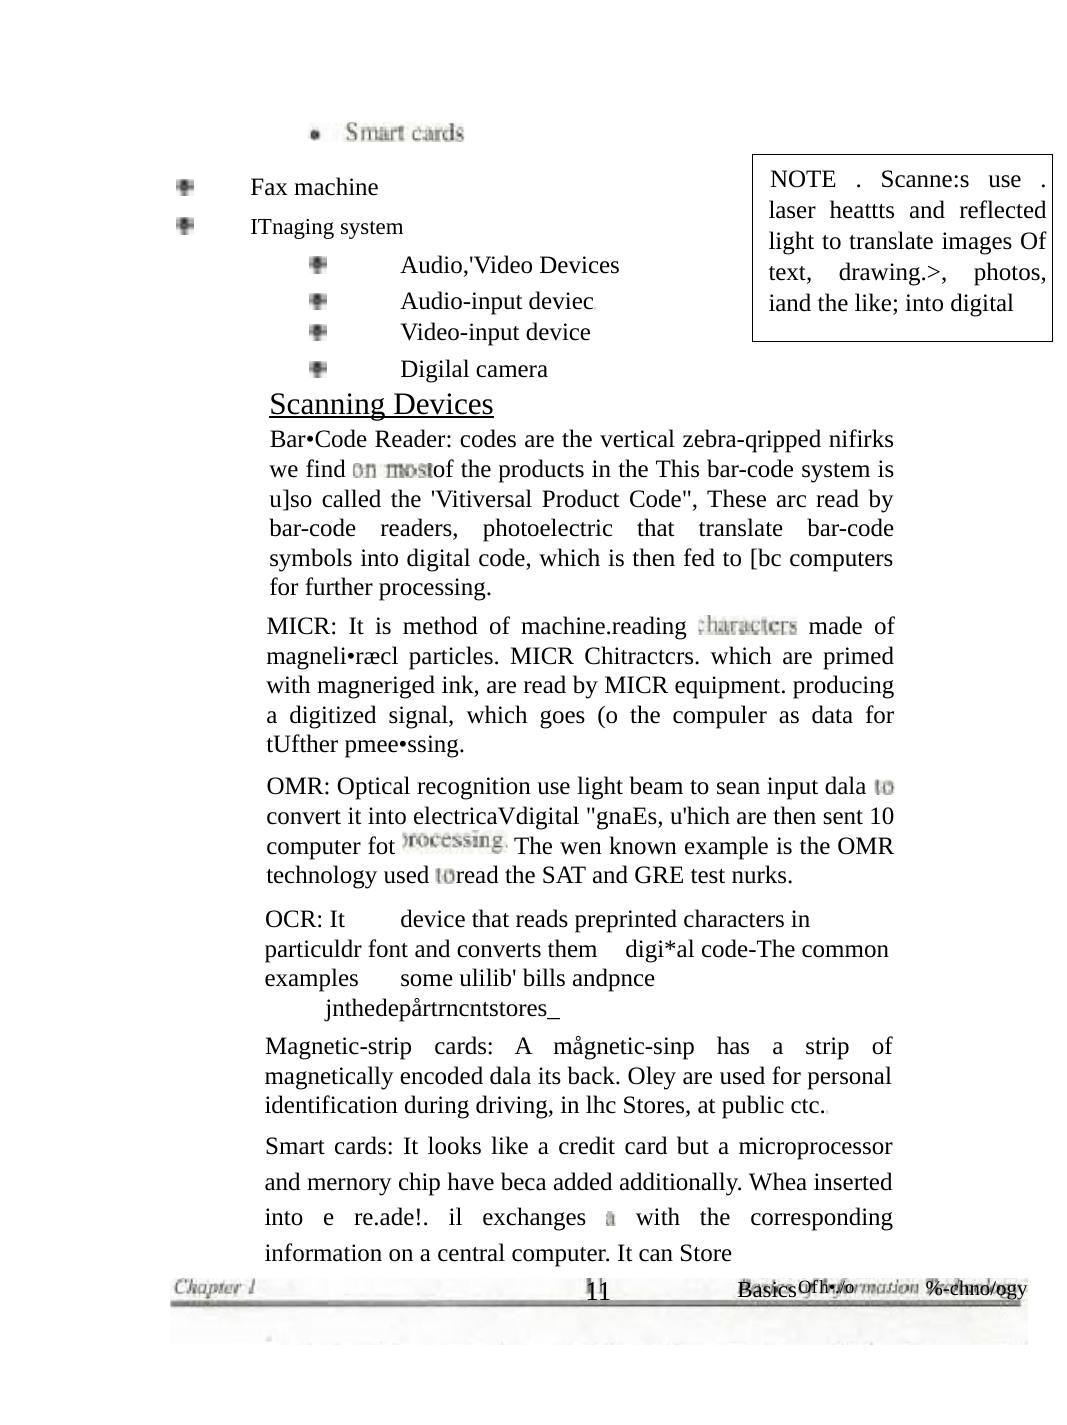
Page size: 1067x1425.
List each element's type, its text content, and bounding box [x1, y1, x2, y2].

picture [402, 830, 508, 854]
text MICR: It is method of machine.reading made of magneli•ræcl particles. MICR Chitractcrs. which are primed with magneriged ink, are read by MICR equipment. producing a digitized signal, which goes (o the compuler as data for tUfther pmee•ssing. [266, 611, 895, 758]
list Video-input device [308, 317, 890, 346]
picture [309, 324, 327, 341]
list ITnaging system [175, 213, 752, 239]
picture [874, 779, 895, 795]
text OMR: Optical recognition use light beam to sean input dala convert it into electricaVdigital "gnaEs, u'hich are then sent 10 computer fot The wen known example is the OMR technology used read the SAT and GRE test nurks. [266, 771, 895, 889]
list Audio,'Video Devices [308, 250, 752, 279]
text Magnetic-strip cards: A mågnetic-sinp has a strip of magnetically encoded dala its back. Oley are used for personal identification during driving, in lhc Stores, at public ctc. [264, 1031, 893, 1119]
picture [606, 1211, 616, 1226]
text Bar•Code Reader: codes are the vertical zebra-qripped nifirks we find of the products in the This bar-code system is u]so called the 'Vitiversal Product Code", These arc read by bar-code readers, photoelectric that translate bar-code symbols into digital code, which is then fed to [bc computers for further processing. [269, 424, 895, 601]
table_header NOTE . Scanne:s use . laser heattts and reflected light to translate images Of text, drawing.>, photos, iand the like; into digital [753, 155, 1052, 341]
picture [309, 293, 327, 310]
picture [176, 179, 194, 196]
picture [435, 868, 456, 884]
picture [176, 217, 194, 235]
list Audio-input deviec [308, 286, 752, 315]
list Digilal camera [308, 354, 890, 383]
list Fax machine [175, 172, 752, 201]
picture [309, 361, 327, 378]
picture [352, 463, 433, 478]
picture [170, 1278, 1028, 1345]
text Smart cards: It looks like a credit card but a microprocessor and mernory chip have beca added additionally. Whea inserted into e re.ade!. il exchanges with the corresponding information on a central computer. It can Store [264, 1131, 893, 1267]
text OCR: It device that reads preprinted characters in particuldr font and converts them digi*al code-The common examples some ulilib' bills andpnce jnthedepårtrncntstores_ [264, 904, 912, 1022]
subtitle Scanning Devices [269, 385, 865, 421]
picture [309, 256, 327, 274]
picture [308, 122, 465, 142]
picture [698, 615, 798, 635]
